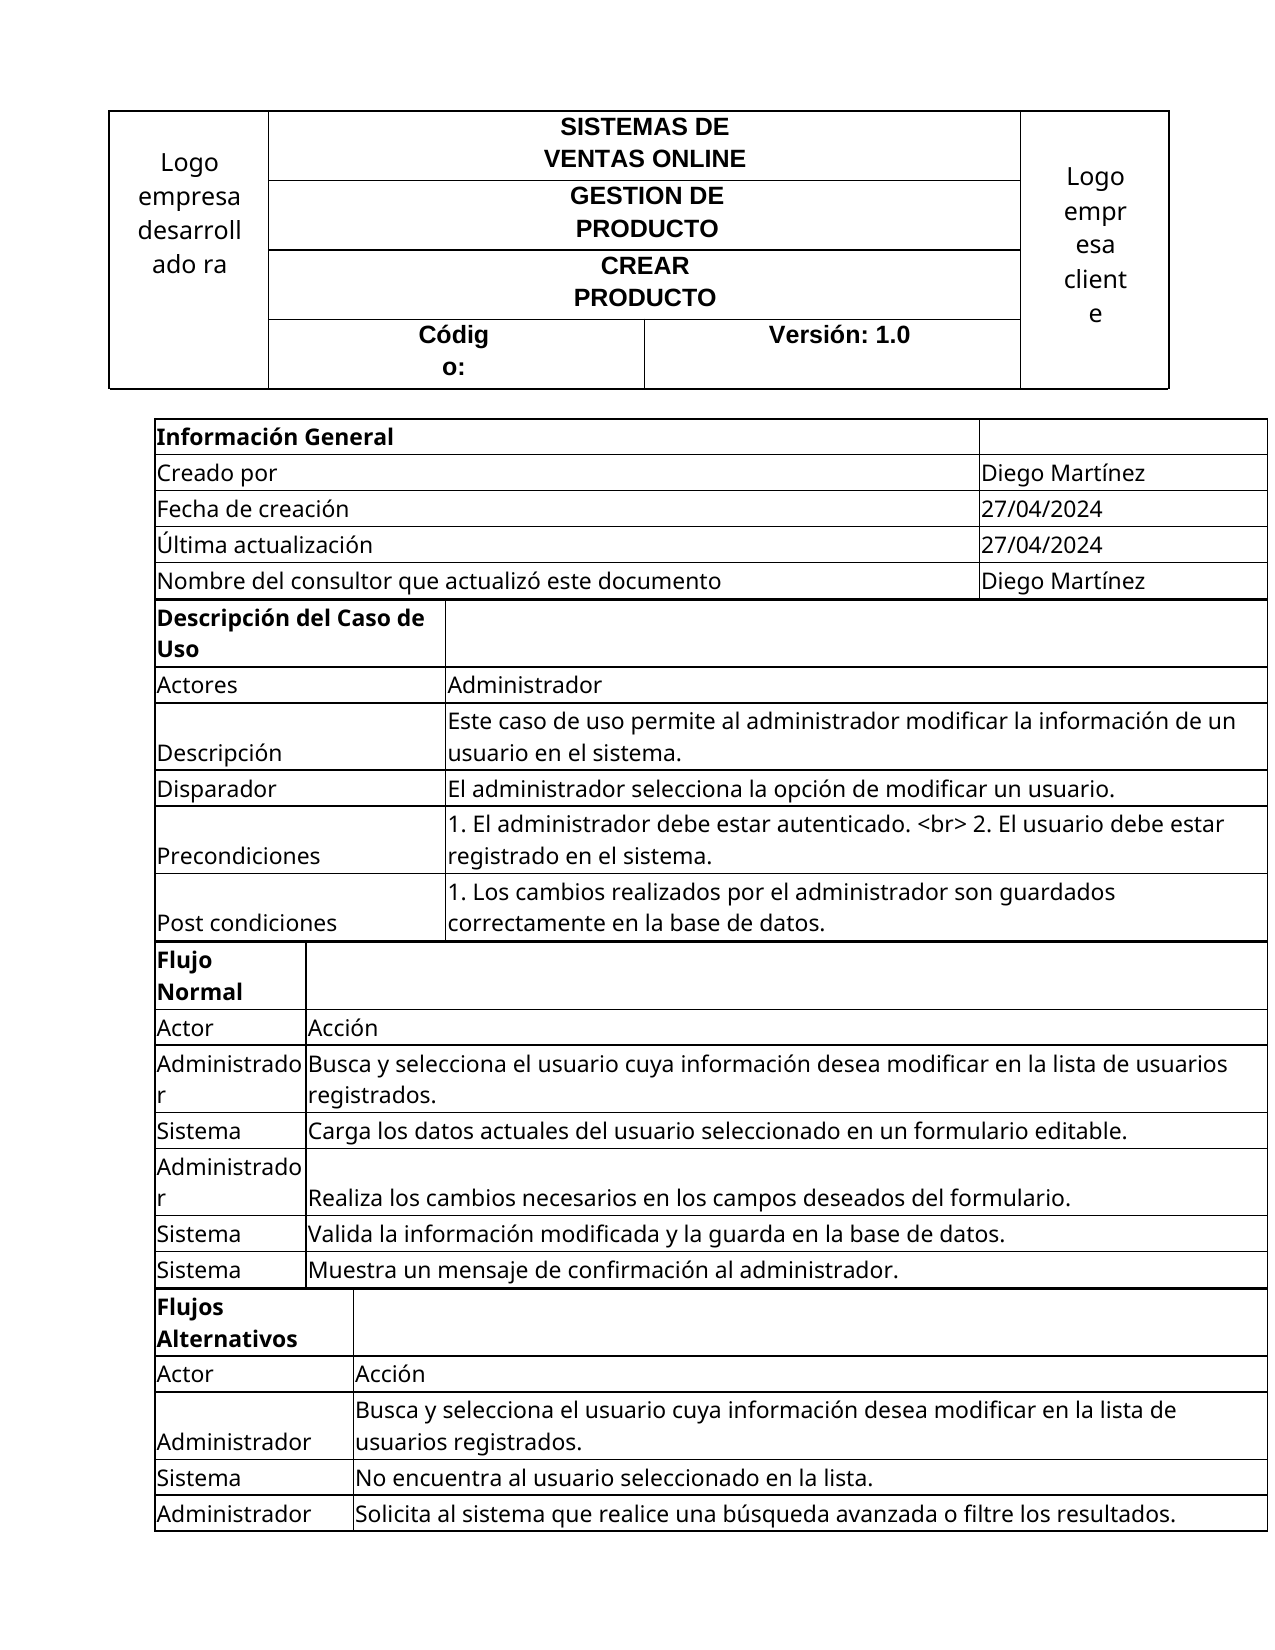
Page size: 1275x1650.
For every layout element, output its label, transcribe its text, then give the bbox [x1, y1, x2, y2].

table_cell No encuentra al usuario seleccionado en la lista. [354, 1460, 1267, 1494]
table_cell Creado por [156, 455, 979, 490]
table_cell Busca y selecciona el usuario cuya información desea modificar en la lista de usuarios registrados. [307, 1046, 1267, 1112]
table_cell Acción [354, 1357, 1267, 1391]
table_cell Sistema [156, 1460, 353, 1494]
table_header [307, 943, 1267, 1008]
table_cell Sistema [156, 1252, 305, 1287]
table_cell Descripción [156, 704, 445, 769]
table_cell Sistema [156, 1216, 305, 1251]
table_cell 1. El administrador debe estar autenticado. <br> 2. El usuario debe estar registrado en el sistema. [446, 807, 1267, 872]
table_header [446, 601, 1267, 666]
table_cell Administrador [446, 668, 1267, 702]
table_cell 27/04/2024 [980, 527, 1267, 562]
table_cell Post condiciones [156, 874, 445, 940]
table_cell Administrador [156, 1046, 305, 1112]
table_cell Última actualización [156, 527, 979, 562]
table_header Flujo Normal [156, 943, 305, 1008]
table_cell El administrador selecciona la opción de modificar un usuario. [446, 771, 1267, 805]
table_cell Muestra un mensaje de confirmación al administrador. [307, 1252, 1267, 1287]
table_header [354, 1290, 1267, 1355]
table_header Flujos Alternativos [156, 1290, 353, 1355]
table_cell Administrador [156, 1496, 353, 1530]
table_cell Solicita al sistema que realice una búsqueda avanzada o filtre los resultados. [354, 1496, 1267, 1530]
table_cell Disparador [156, 771, 445, 805]
table_cell Precondiciones [156, 807, 445, 872]
table_cell Actores [156, 668, 445, 702]
table_cell Carga los datos actuales del usuario seleccionado en un formulario editable. [307, 1113, 1267, 1147]
table_cell 1. Los cambios realizados por el administrador son guardados correctamente en la base de datos. [446, 874, 1267, 940]
table_cell Actor [156, 1010, 305, 1044]
table_cell Fecha de creación [156, 491, 979, 526]
table_cell Nombre del consultor que actualizó este documento [156, 563, 979, 597]
table_cell Busca y selecciona el usuario cuya información desea modificar en la lista de usuarios registrados. [354, 1393, 1267, 1458]
table_header Descripción del Caso de Uso [156, 601, 445, 666]
table_cell Valida la información modificada y la guarda en la base de datos. [307, 1216, 1267, 1251]
table_cell Administrador [156, 1149, 305, 1215]
table_header Información General [156, 420, 979, 454]
table_cell Sistema [156, 1113, 305, 1147]
table_cell Diego Martínez [980, 455, 1267, 490]
table_cell Acción [307, 1010, 1267, 1044]
table_cell Administrador [156, 1393, 353, 1458]
table_cell 27/04/2024 [980, 491, 1267, 526]
table_cell Actor [156, 1357, 353, 1391]
table_cell Este caso de uso permite al administrador modificar la información de un usuario en el sistema. [446, 704, 1267, 769]
table_header [980, 420, 1267, 454]
table_cell Diego Martínez [980, 563, 1267, 597]
table_cell Realiza los cambios necesarios en los campos deseados del formulario. [307, 1149, 1267, 1215]
